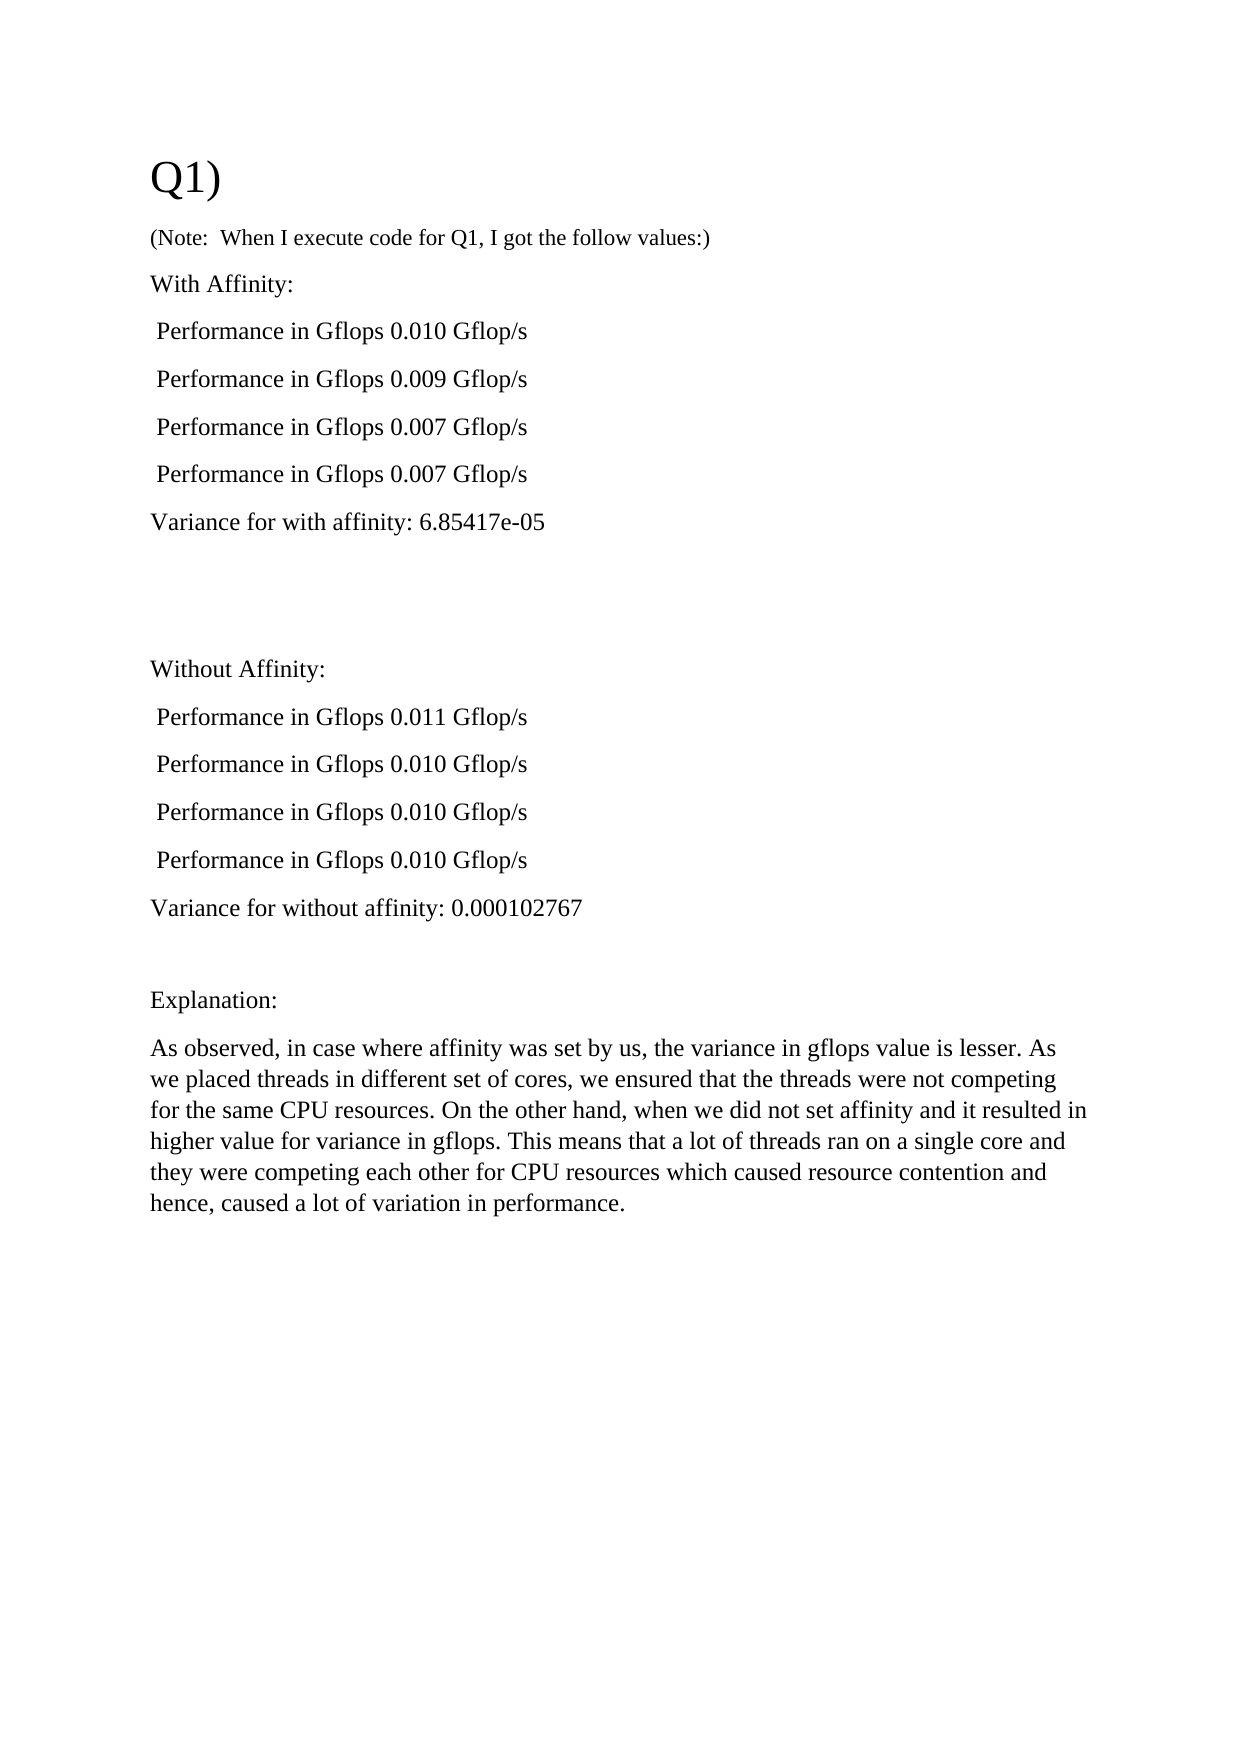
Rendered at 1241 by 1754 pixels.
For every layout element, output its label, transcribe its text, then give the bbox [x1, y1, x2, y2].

text Explanation: [150, 985, 1090, 1014]
text Performance in Gflops 0.010 Gflop/s [150, 797, 1090, 826]
text Performance in Gflops 0.010 Gflop/s [150, 845, 1090, 874]
text Variance for with affinity: 6.85417e-05 [150, 507, 1090, 536]
text Q1) [150, 150, 1090, 203]
text Performance in Gflops 0.011 Gflop/s [150, 702, 1090, 731]
text Without Affinity: [150, 654, 1090, 683]
text (Note: When I execute code for Q1, I got the follow values:) [150, 223, 1090, 250]
text Performance in Gflops 0.010 Gflop/s [150, 749, 1090, 778]
text Performance in Gflops 0.007 Gflop/s [150, 459, 1090, 488]
text Performance in Gflops 0.007 Gflop/s [150, 412, 1090, 441]
text Variance for without affinity: 0.000102767 [150, 893, 1090, 921]
text As observed, in case where affinity was set by us, the variance in gflops value is lesser. As we placed threads in different set of cores, we ensured that the threads were not competing for the same CPU resources. On the other hand, when we did not set affinity and it resulted in higher value for variance in gflops. This means that a lot of threads ran on a single core and they were competing each other for CPU resources which caused resource contention and hence, caused a lot of variation in performance. [150, 1033, 1090, 1217]
text Performance in Gflops 0.010 Gflop/s [150, 316, 1090, 345]
text Performance in Gflops 0.009 Gflop/s [150, 364, 1090, 393]
text With Affinity: [150, 269, 1090, 297]
